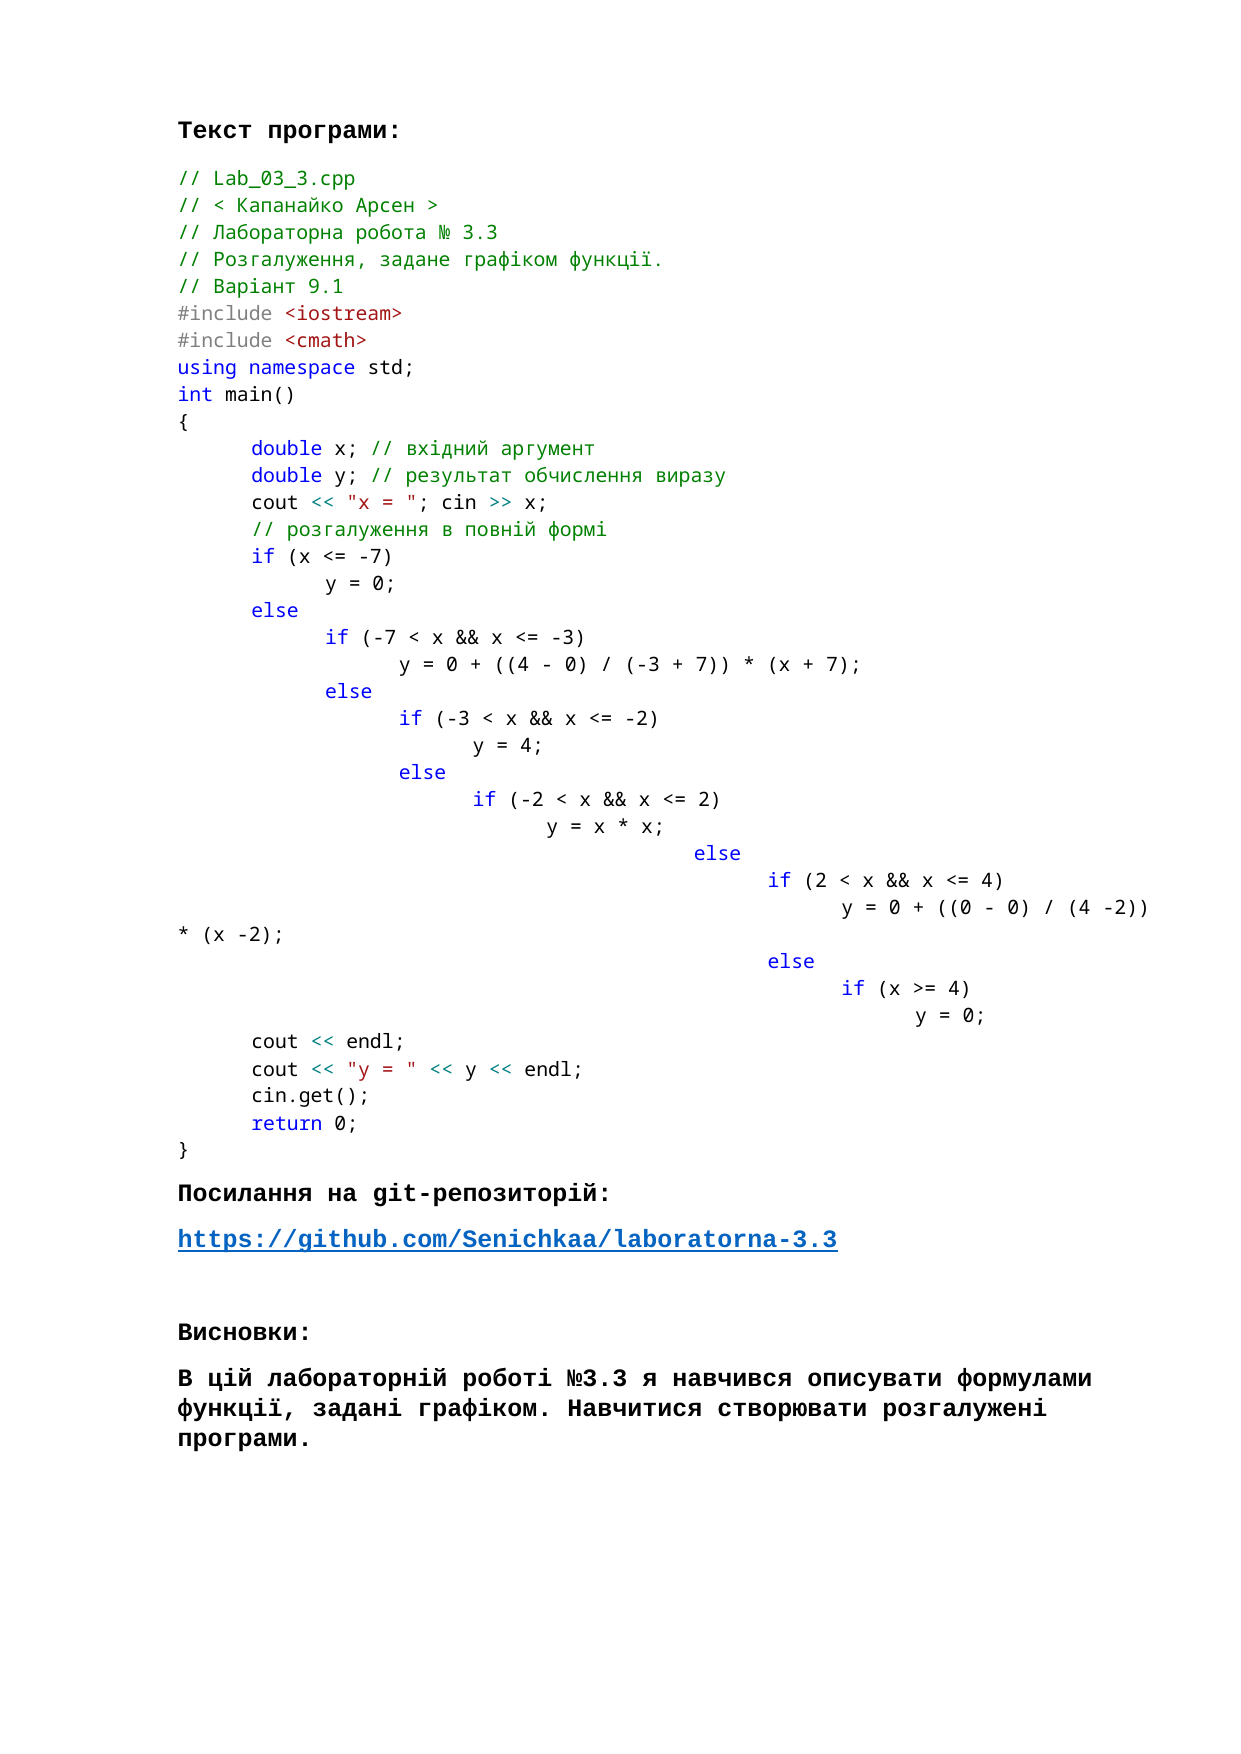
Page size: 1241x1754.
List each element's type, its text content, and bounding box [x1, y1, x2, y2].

text y = x * x; [177, 812, 1152, 839]
text cin.get(); [177, 1082, 1152, 1109]
text // Lab_03_3.cpp [177, 164, 1152, 191]
text // Варіант 9.1 [177, 272, 1152, 299]
text y = 0; [177, 1001, 1152, 1028]
text return 0; [177, 1109, 1152, 1136]
text В цій лабораторній роботі №3.3 я навчився описувати формулами функції, задані графіком. Навчитися створювати розгалужені програми. [177, 1366, 1152, 1454]
text if (-3 < x && x <= -2) [177, 704, 1152, 731]
text // Розгалуження, задане графіком функції. [177, 245, 1152, 272]
text if (-2 < x && x <= 2) [177, 785, 1152, 812]
text cout << endl; [177, 1028, 1152, 1055]
text else [177, 839, 1152, 866]
text if (2 < x && x <= 4) [177, 866, 1152, 893]
text else [177, 758, 1152, 785]
text if (x >= 4) [177, 974, 1152, 1001]
text { [177, 407, 1152, 434]
text Текст програми: [177, 118, 1152, 146]
text if (-7 < x && x <= -3) [177, 623, 1152, 650]
text https://github.com/Senichkaa/laboratorna-3.3 [177, 1227, 1152, 1255]
text else [177, 596, 1152, 623]
text int main() [177, 380, 1152, 407]
text else [177, 947, 1152, 974]
text y = 0 + ((0 - 0) / (4 -2)) * (x -2); [177, 893, 1152, 947]
text #include <cmath> [177, 326, 1152, 353]
text y = 0 + ((4 - 0) / (-3 + 7)) * (x + 7); [177, 650, 1152, 677]
text Висновки: [177, 1320, 1152, 1348]
text cout << "x = "; cin >> x; [177, 488, 1152, 515]
text y = 0; [177, 569, 1152, 596]
text double y; // результат обчислення виразу [177, 461, 1152, 488]
text Посилання на git-репозиторій: [177, 1181, 1152, 1209]
text // розгалуження в повній формі [177, 515, 1152, 542]
text // Лабораторна робота № 3.3 [177, 218, 1152, 245]
text using namespace std; [177, 353, 1152, 380]
text y = 4; [177, 731, 1152, 758]
text // < Капанайко Арсен > [177, 191, 1152, 218]
text double x; // вхідний аргумент [177, 434, 1152, 461]
text #include <iostream> [177, 299, 1152, 326]
text } [177, 1136, 1152, 1163]
text else [177, 677, 1152, 704]
text cout << "y = " << y << endl; [177, 1055, 1152, 1082]
text if (x <= -7) [177, 542, 1152, 569]
